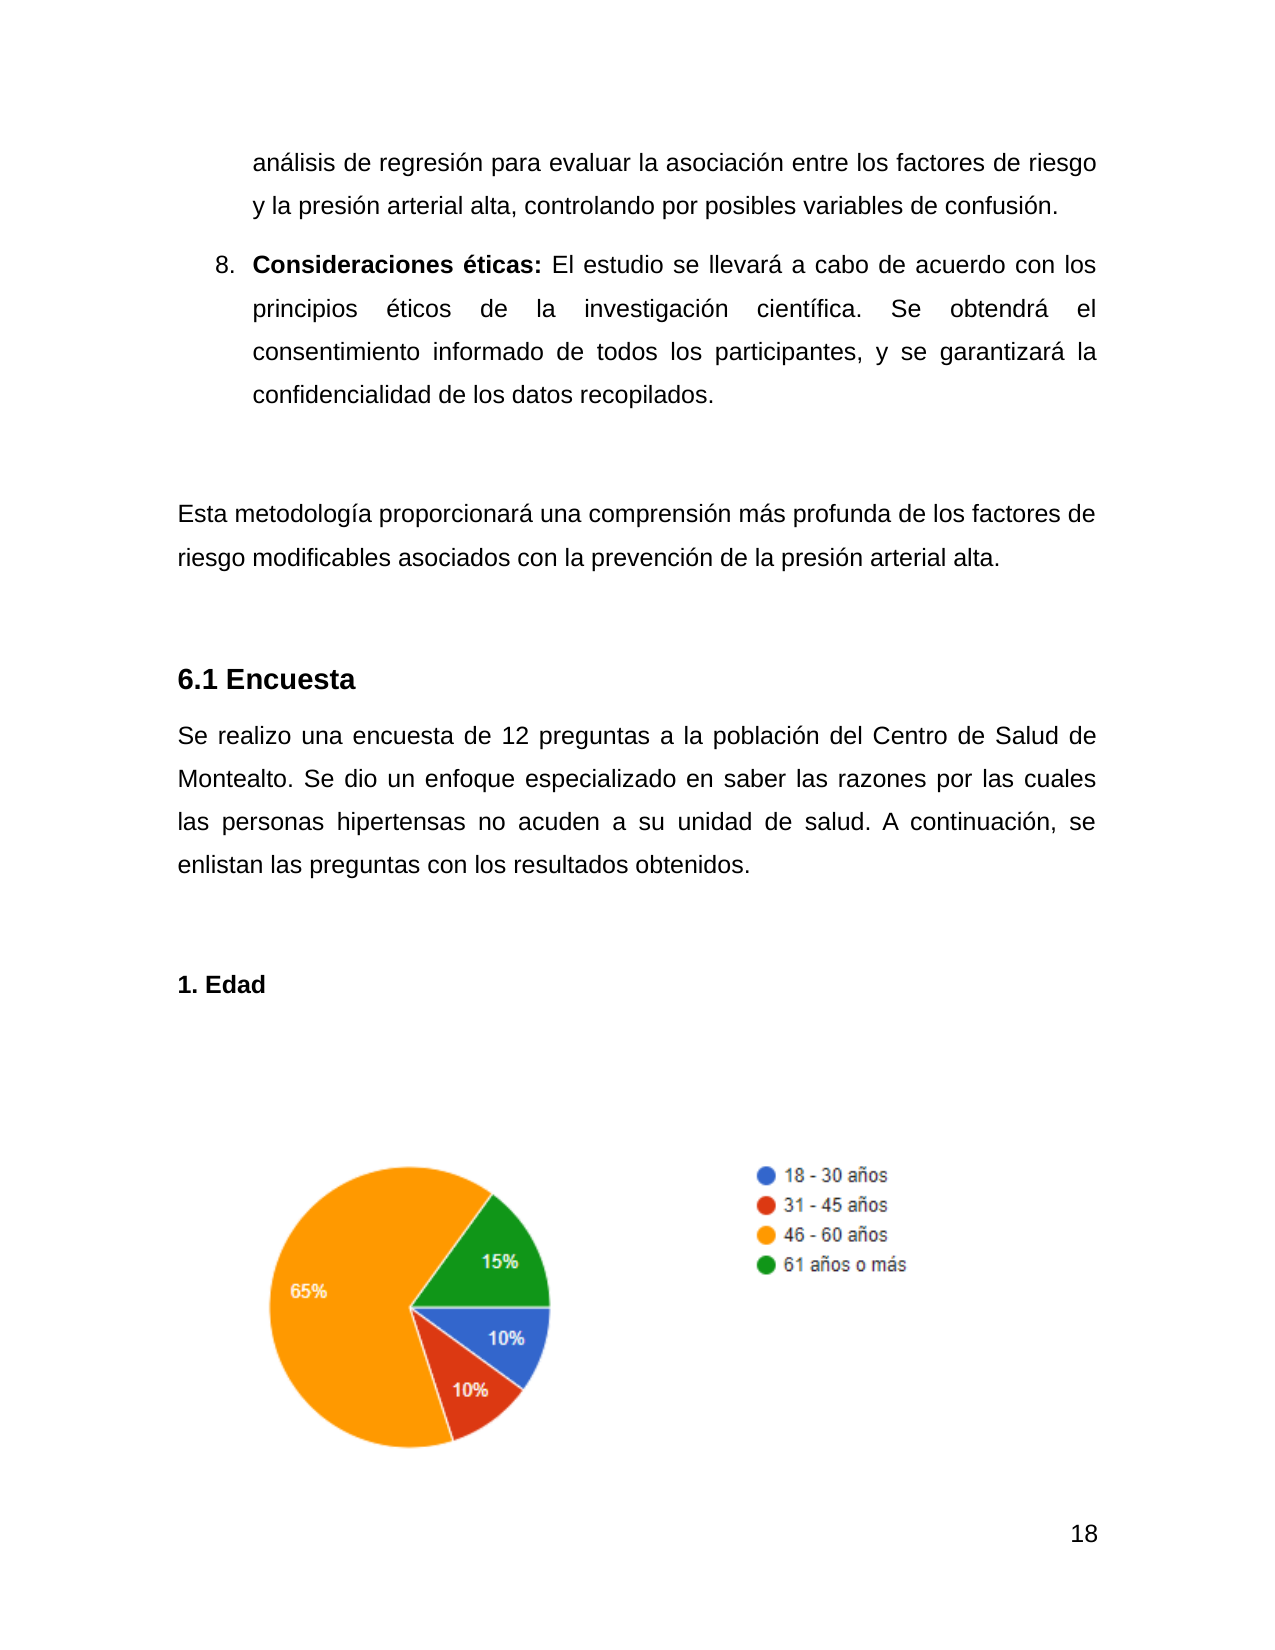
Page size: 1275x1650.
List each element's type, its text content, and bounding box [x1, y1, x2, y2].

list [215, 148, 1098, 219]
subtitle 6.1 Encuesta [177, 662, 1098, 696]
subtitle 1. Edad [177, 970, 1098, 998]
picture [177, 1021, 984, 1494]
text Se realizo una encuesta de 12 preguntas a la población del Centro de Salud de Montealto. Se dio un enfoque especializado en saber las razones por las cuales las personas hipertensas no acuden a su unidad de salud. A continuación, se enlistan las preguntas con los resultados obtenidos. [177, 721, 1098, 879]
text Esta metodología proporcionará una comprensión más profunda de los factores de riesgo modificables asociados con la prevención de la presión arterial alta. [177, 499, 1098, 571]
list Consideraciones éticas: El estudio se llevará a cabo de acuerdo con los principios éticos de la investigación científica. Se obtendrá el consentimiento informado de todos los participantes, y se garantizará la confidencialidad de los datos recopilados. [215, 251, 1098, 409]
